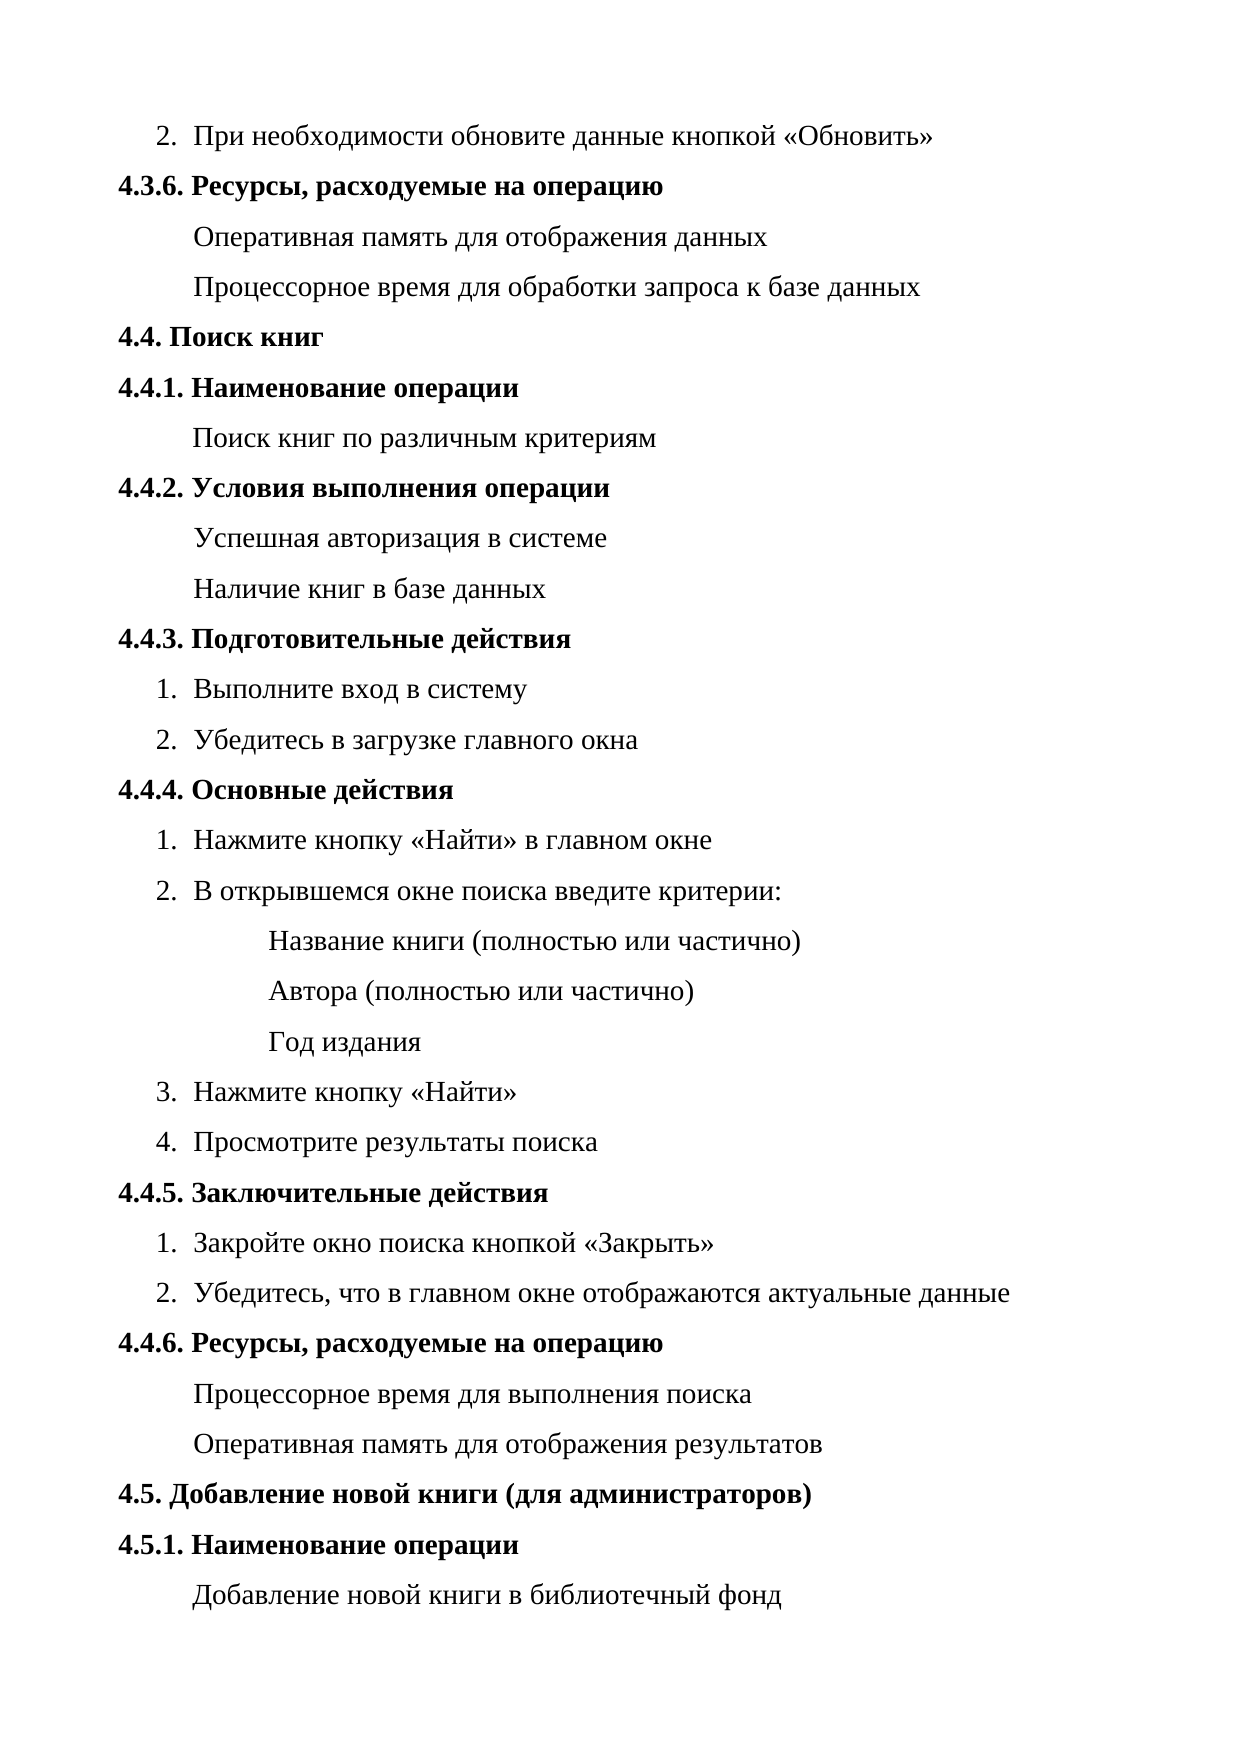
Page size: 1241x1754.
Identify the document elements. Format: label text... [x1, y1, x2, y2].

list Нажмите кнопку «Найти» [156, 1074, 1181, 1108]
list Убедитесь в загрузке главного окна [156, 722, 1181, 755]
text 4.4. Поиск книг [118, 319, 1181, 353]
text 4.4.5. Заключительные действия [118, 1175, 1181, 1208]
list Убедитесь, что в главном окне отображаются актуальные данные [156, 1275, 1181, 1309]
text Название книги (полностью или частично) [268, 923, 1181, 957]
text Оперативная память для отображения результатов [193, 1426, 1181, 1460]
list При необходимости обновите данные кнопкой «Обновить» [156, 118, 1181, 152]
list Выполните вход в систему [156, 672, 1181, 705]
list В открывшемся окне поиска введите критерии: [156, 873, 1181, 906]
text Наличие книг в базе данных [193, 571, 1181, 604]
text Год издания [268, 1024, 1181, 1057]
text Автора (полностью или частично) [268, 973, 1181, 1007]
text Оперативная память для отображения данных [193, 219, 1181, 252]
text Успешная авторизация в системе [193, 521, 1181, 554]
text 4.5. Добавление новой книги (для администраторов) [118, 1477, 1181, 1510]
text Процессорное время для выполнения поиска [193, 1376, 1181, 1409]
text 4.4.2. Условия выполнения операции [118, 470, 1181, 504]
text 4.4.4. Основные действия [118, 772, 1181, 806]
list Просмотрите результаты поиска [156, 1124, 1181, 1158]
text 4.4.6. Ресурсы, расходуемые на операцию [118, 1326, 1181, 1359]
list Нажмите кнопку «Найти» в главном окне [156, 822, 1181, 856]
text Поиск книг по различным критериям [118, 420, 1181, 453]
list Закройте окно поиска кнопкой «Закрыть» [156, 1225, 1181, 1258]
text Процессорное время для обработки запроса к базе данных [193, 269, 1181, 303]
text 4.3.6. Ресурсы, расходуемые на операцию [118, 168, 1181, 202]
text 4.4.1. Наименование операции [118, 370, 1181, 403]
text 4.5.1. Наименование операции [118, 1527, 1181, 1560]
text Добавление новой книги в библиотечный фонд [118, 1577, 1181, 1611]
text 4.4.3. Подготовительные действия [118, 621, 1181, 655]
